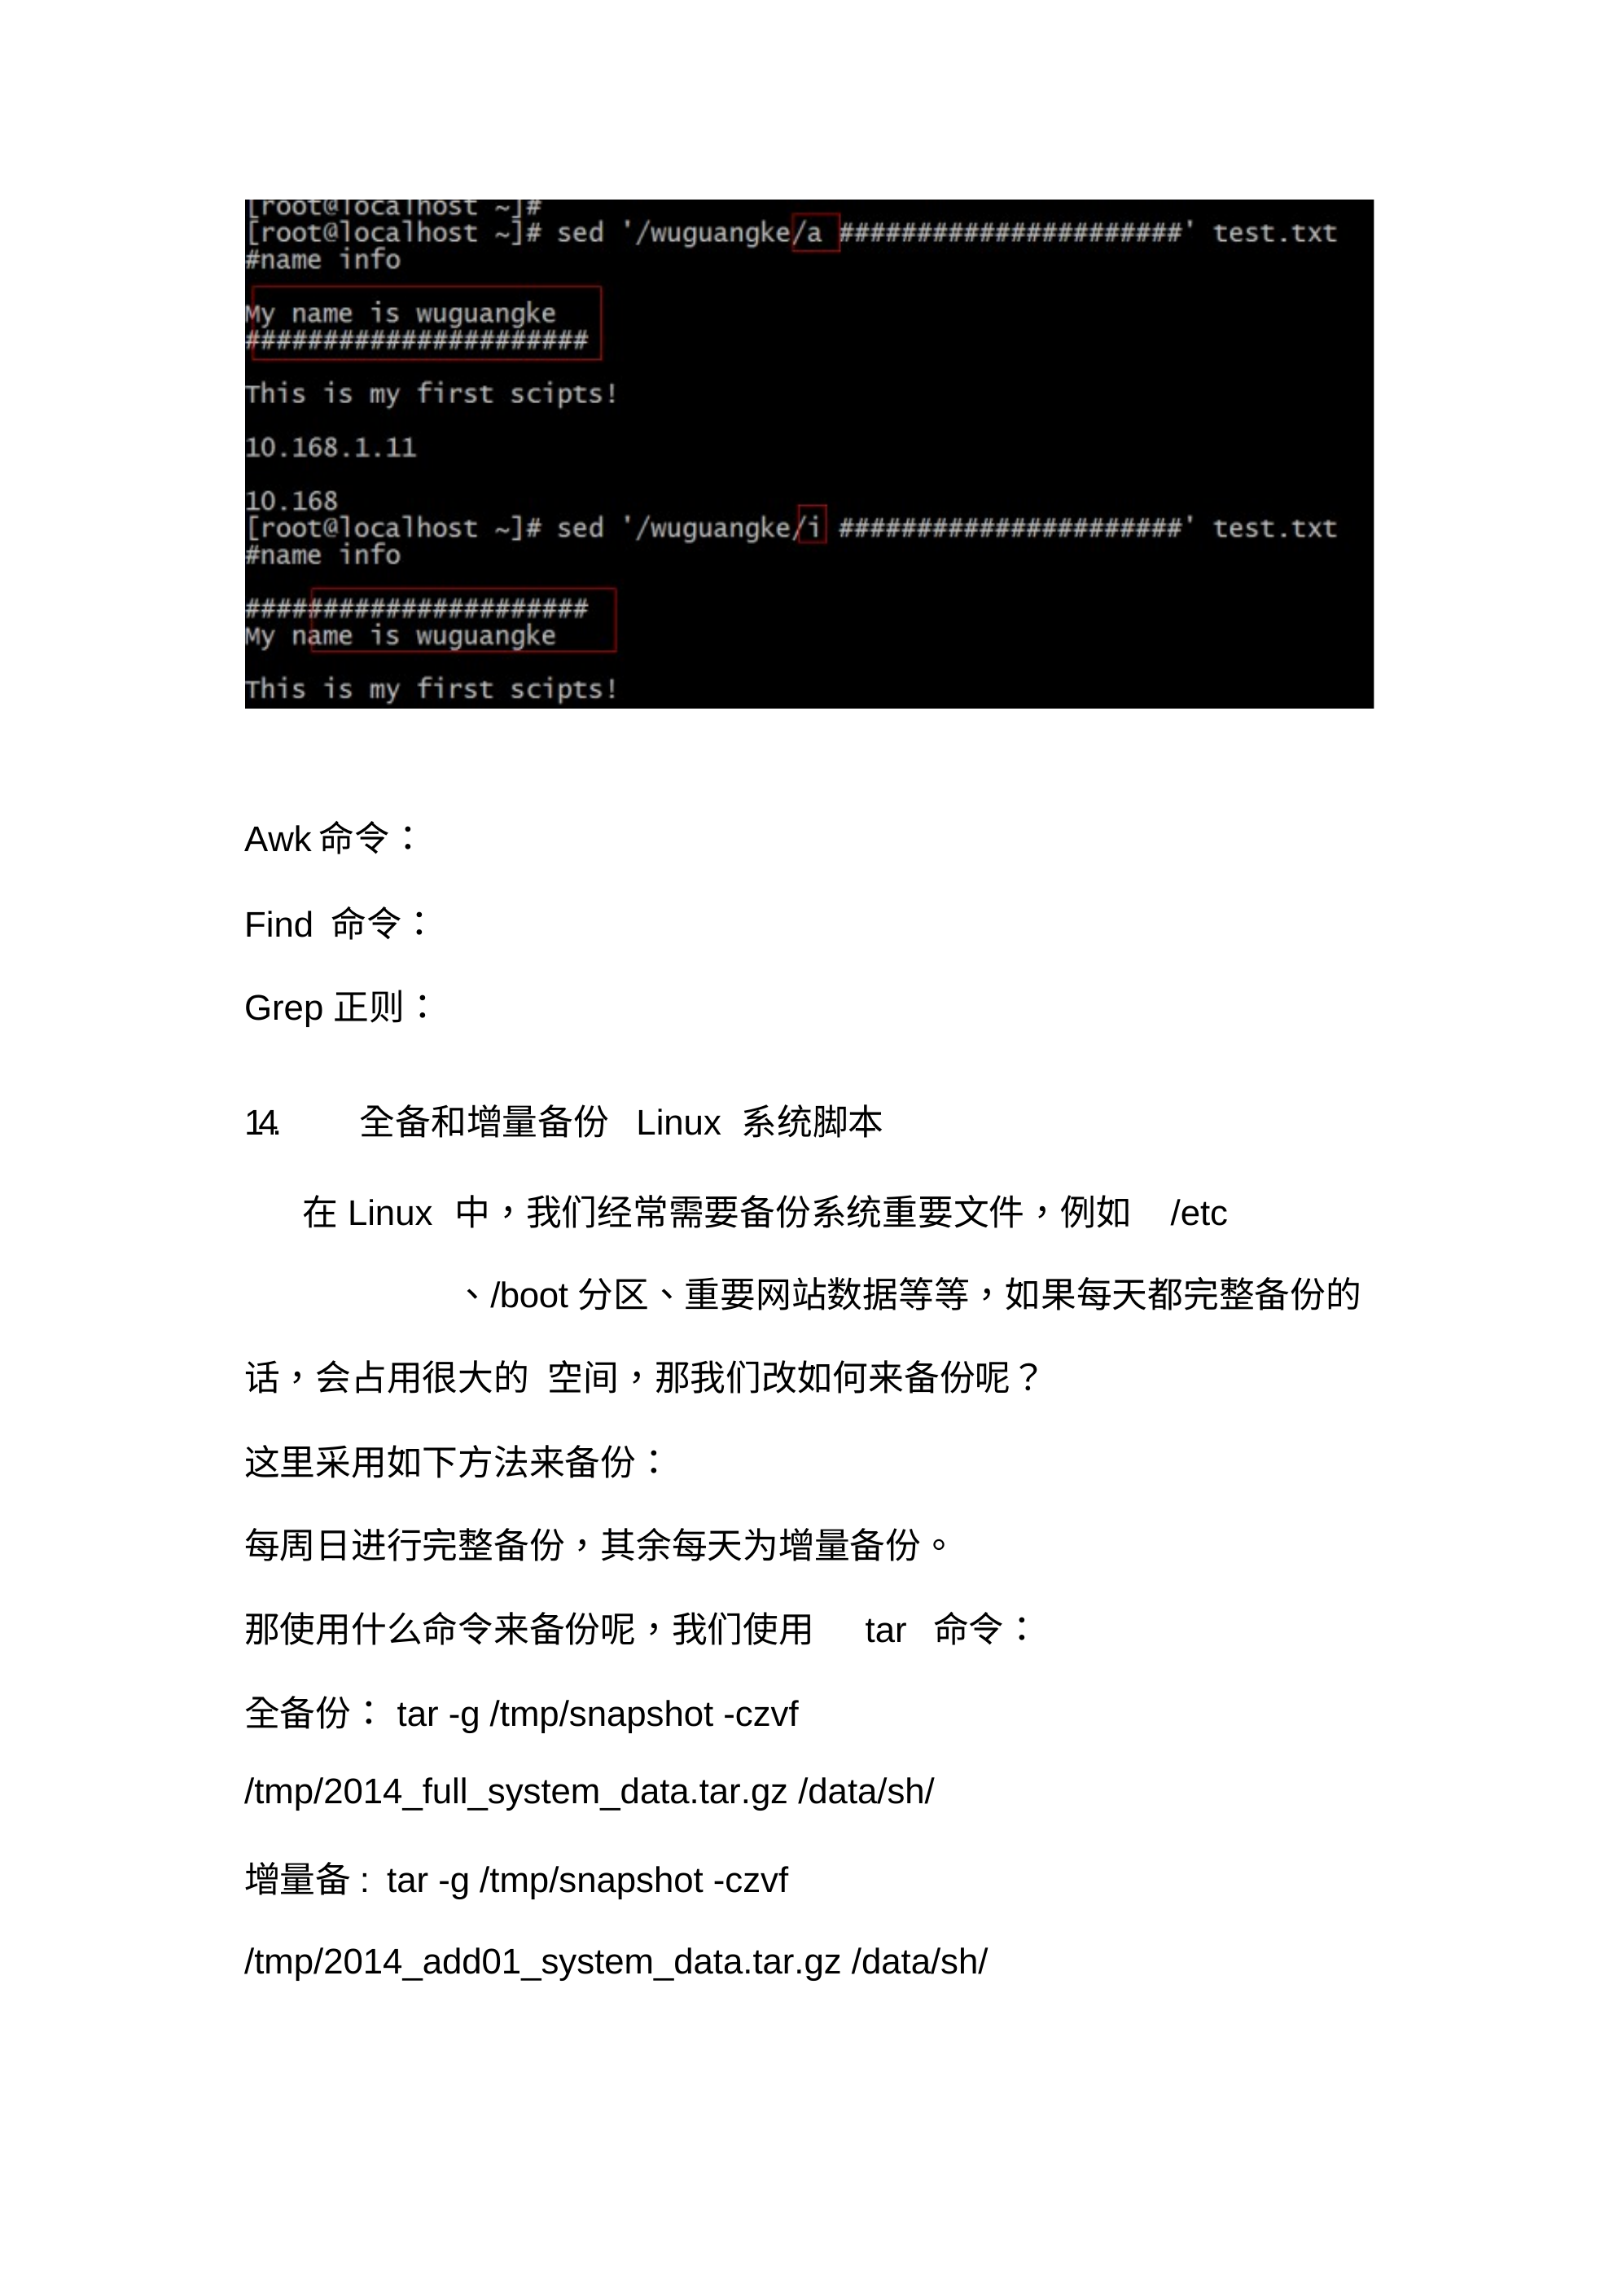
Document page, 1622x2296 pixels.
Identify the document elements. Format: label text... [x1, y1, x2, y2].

text Awk命令： [244, 814, 1472, 862]
text /tmp/2014_full_system_data.tar.gz /data/sh/ [244, 1771, 1472, 1811]
text 增量备: tar -g /tmp/snapshot -czvf [244, 1855, 1472, 1903]
text 这里采用如下方法来备份： [244, 1437, 1472, 1486]
text 在 Linux 中，我们经常需要备份系统重要文件，例如 /etc 、/boot 分区、重要网站数据等等，如果每天都完整备份的话，会占用很大的 空间，那我们改如何来备份呢？ [244, 1188, 1362, 1401]
picture [245, 200, 1374, 709]
text /tmp/2014_add01_system_data.tar.gz /data/sh/ [244, 1940, 1472, 1982]
text Find 命令： [244, 899, 1472, 947]
list 全备和增量备份 Linux 系统脚本 [244, 1096, 1472, 1145]
text Grep 正则： [244, 982, 1472, 1031]
text 每周日进行完整备份，其余每天为增量备份。 [244, 1521, 1472, 1569]
text 那使用什么命令来备份呢，我们使用 tar 命令： 全备份： tar -g /tmp/snapshot -czvf [244, 1604, 1040, 1736]
